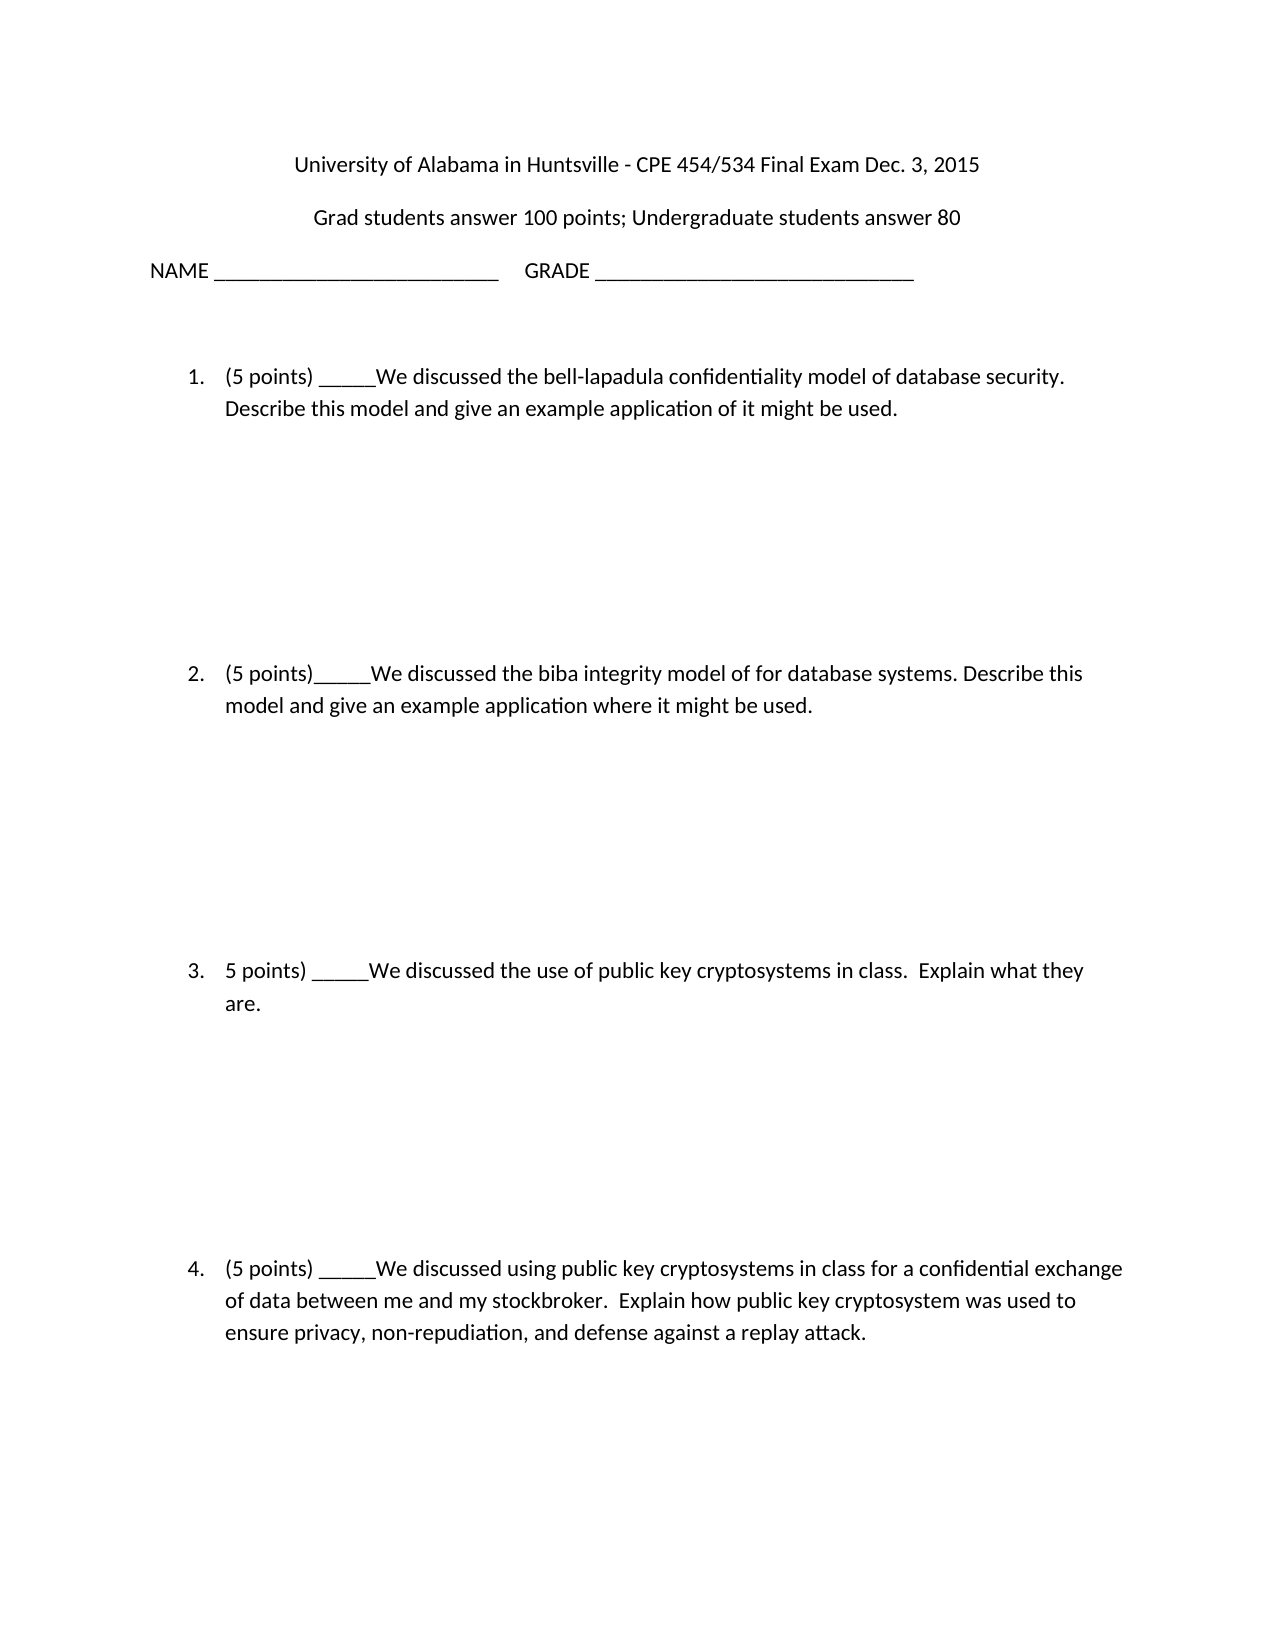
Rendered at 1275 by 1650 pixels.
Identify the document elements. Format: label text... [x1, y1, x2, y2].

list 5 points) _____We discussed the use of public key cryptosystems in class. Explain what they are. [187, 957, 1125, 1017]
list (5 points) _____We discussed the bell-lapadula confidentiality model of database security. Describe this model and give an example application of it might be used. [187, 362, 1125, 422]
text NAME _________________________ GRADE ____________________________ [150, 256, 1125, 284]
list (5 points) _____We discussed using public key cryptosystems in class for a confidential exchange of data between me and my stockbroker. Explain how public key cryptosystem was used to ensure privacy, non-repudiation, and defense against a replay attack. [187, 1254, 1125, 1346]
text University of Alabama in Huntsville - CPE 454/534 Final Exam Dec. 3, 2015 [150, 150, 1125, 178]
list (5 points)_____We discussed the biba integrity model of for database systems. Describe this model and give an example application where it might be used. [187, 659, 1125, 719]
text Grad students answer 100 points; Undergraduate students answer 80 [150, 203, 1125, 231]
